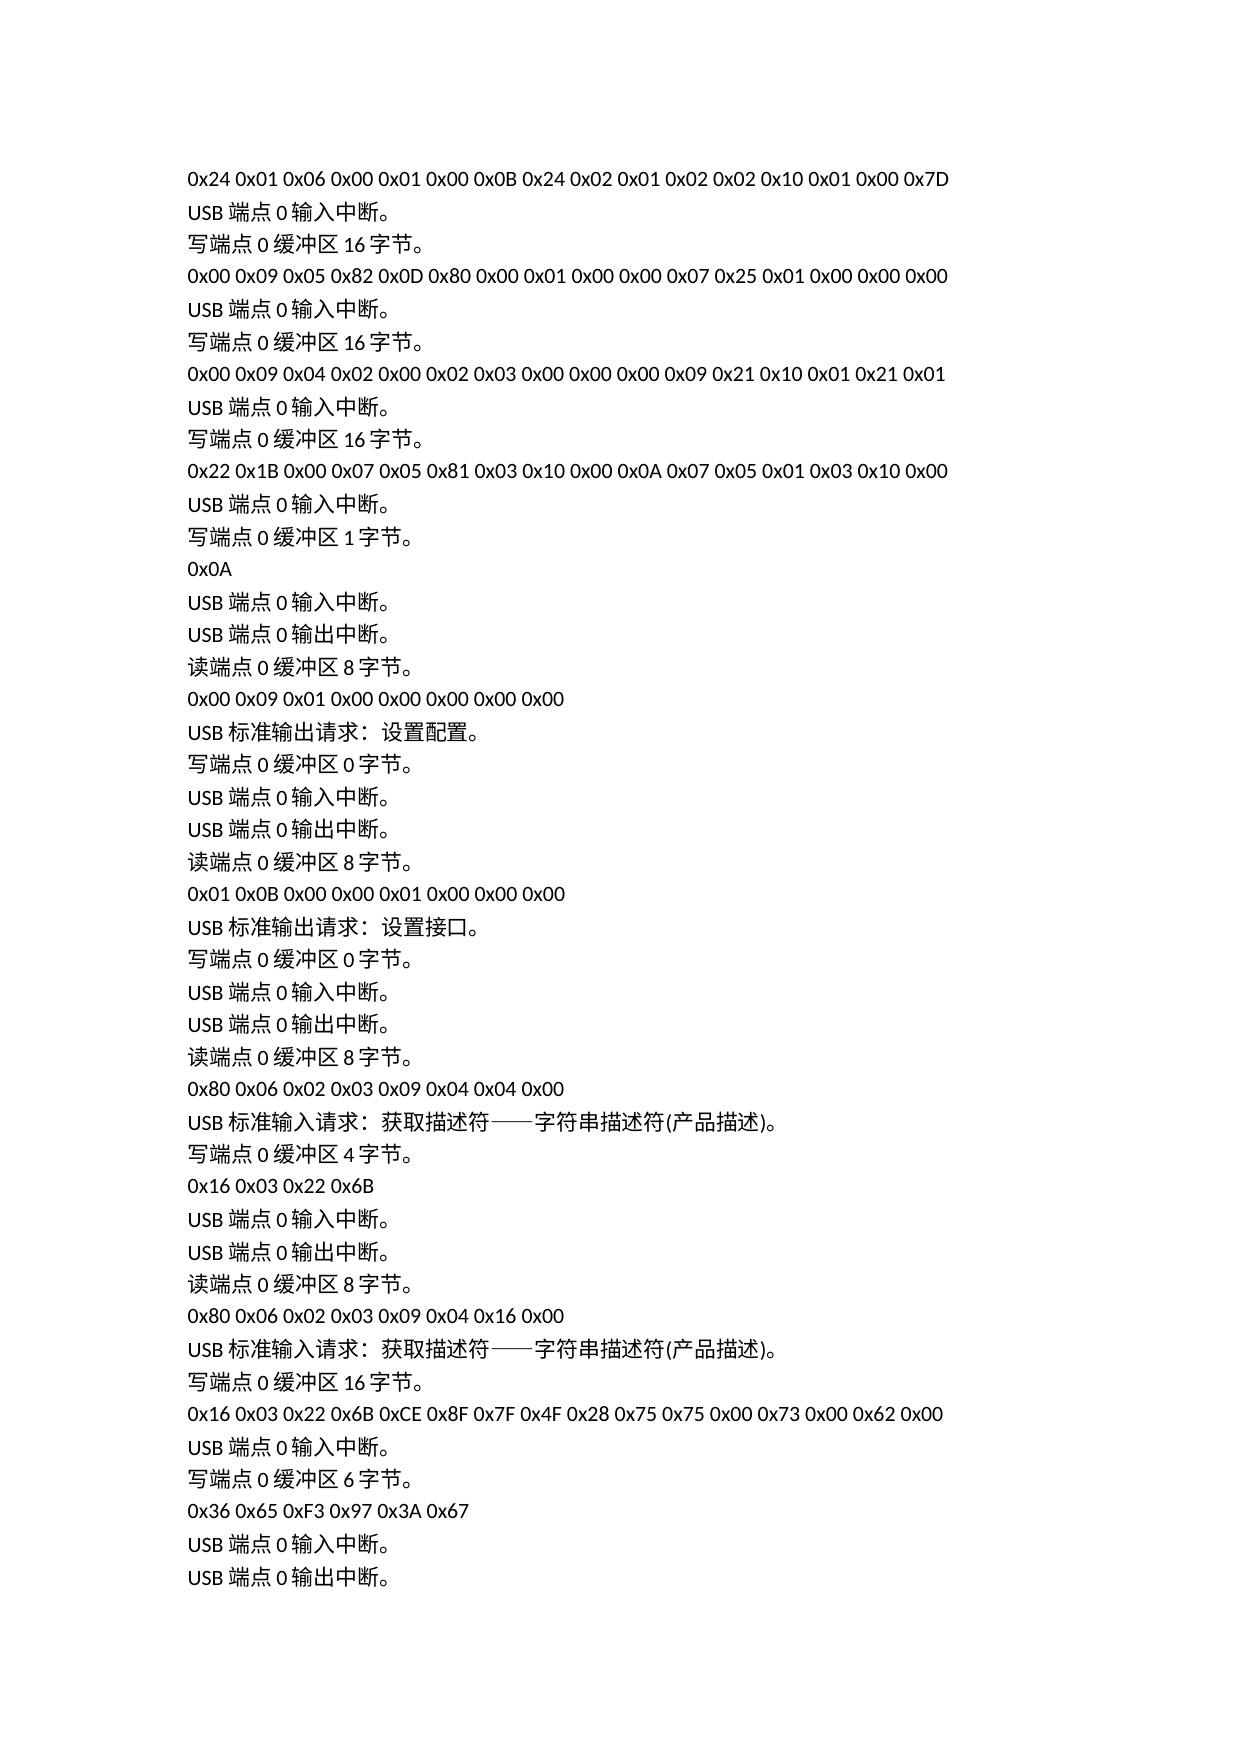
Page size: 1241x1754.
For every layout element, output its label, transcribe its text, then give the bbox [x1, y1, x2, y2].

text 0x24 0x01 0x06 0x00 0x01 0x00 0x0B 0x24 0x02 0x01 0x02 0x02 0x10 0x01 0x00 0x7D [187, 162, 1053, 194]
text USB端点0输入中断。 [187, 487, 1053, 519]
text 写端点0缓冲区0字节。 [187, 942, 1053, 974]
text USB端点0输入中断。 [187, 779, 1053, 812]
text 0x0A [187, 552, 1053, 584]
text 0x22 0x1B 0x00 0x07 0x05 0x81 0x03 0x10 0x00 0x0A 0x07 0x05 0x01 0x03 0x10 0x00 [187, 454, 1053, 487]
text USB标准输入请求：获取描述符——字符串描述符(产品描述)。 [187, 1332, 1053, 1364]
text 写端点0缓冲区16字节。 [187, 324, 1053, 357]
text 0x00 0x09 0x01 0x00 0x00 0x00 0x00 0x00 [187, 682, 1053, 714]
text 写端点0缓冲区16字节。 [187, 1364, 1053, 1397]
text USB端点0输出中断。 [187, 617, 1053, 649]
text 读端点0缓冲区8字节。 [187, 1267, 1053, 1299]
text 0x80 0x06 0x02 0x03 0x09 0x04 0x04 0x00 [187, 1072, 1053, 1104]
text 读端点0缓冲区8字节。 [187, 844, 1053, 877]
text 0x01 0x0B 0x00 0x00 0x01 0x00 0x00 0x00 [187, 877, 1053, 909]
text USB标准输出请求：设置配置。 [187, 714, 1053, 747]
text 写端点0缓冲区16字节。 [187, 422, 1053, 454]
text USB端点0输入中断。 [187, 1429, 1053, 1462]
text 0x80 0x06 0x02 0x03 0x09 0x04 0x16 0x00 [187, 1299, 1053, 1332]
text 0x16 0x03 0x22 0x6B 0xCE 0x8F 0x7F 0x4F 0x28 0x75 0x75 0x00 0x73 0x00 0x62 0x00 [187, 1397, 1053, 1429]
text 写端点0缓冲区6字节。 [187, 1462, 1053, 1494]
text USB端点0输入中断。 [187, 584, 1053, 617]
text 读端点0缓冲区8字节。 [187, 649, 1053, 682]
text USB端点0输出中断。 [187, 1559, 1053, 1592]
text USB端点0输出中断。 [187, 1007, 1053, 1039]
text 读端点0缓冲区8字节。 [187, 1039, 1053, 1072]
text USB标准输出请求：设置接口。 [187, 909, 1053, 942]
text USB端点0输出中断。 [187, 1234, 1053, 1267]
text 0x00 0x09 0x05 0x82 0x0D 0x80 0x00 0x01 0x00 0x00 0x07 0x25 0x01 0x00 0x00 0x00 [187, 259, 1053, 292]
text USB端点0输入中断。 [187, 1527, 1053, 1559]
text 0x16 0x03 0x22 0x6B [187, 1169, 1053, 1202]
text USB端点0输入中断。 [187, 1202, 1053, 1234]
text 写端点0缓冲区0字节。 [187, 747, 1053, 779]
text USB端点0输入中断。 [187, 292, 1053, 324]
text 写端点0缓冲区1字节。 [187, 519, 1053, 552]
text USB端点0输入中断。 [187, 194, 1053, 227]
text 0x36 0x65 0xF3 0x97 0x3A 0x67 [187, 1494, 1053, 1527]
text 写端点0缓冲区4字节。 [187, 1137, 1053, 1169]
text USB标准输入请求：获取描述符——字符串描述符(产品描述)。 [187, 1104, 1053, 1137]
text USB端点0输出中断。 [187, 812, 1053, 844]
text USB端点0输入中断。 [187, 974, 1053, 1007]
text 0x00 0x09 0x04 0x02 0x00 0x02 0x03 0x00 0x00 0x00 0x09 0x21 0x10 0x01 0x21 0x01 [187, 357, 1053, 389]
text USB端点0输入中断。 [187, 389, 1053, 422]
text 写端点0缓冲区16字节。 [187, 227, 1053, 259]
